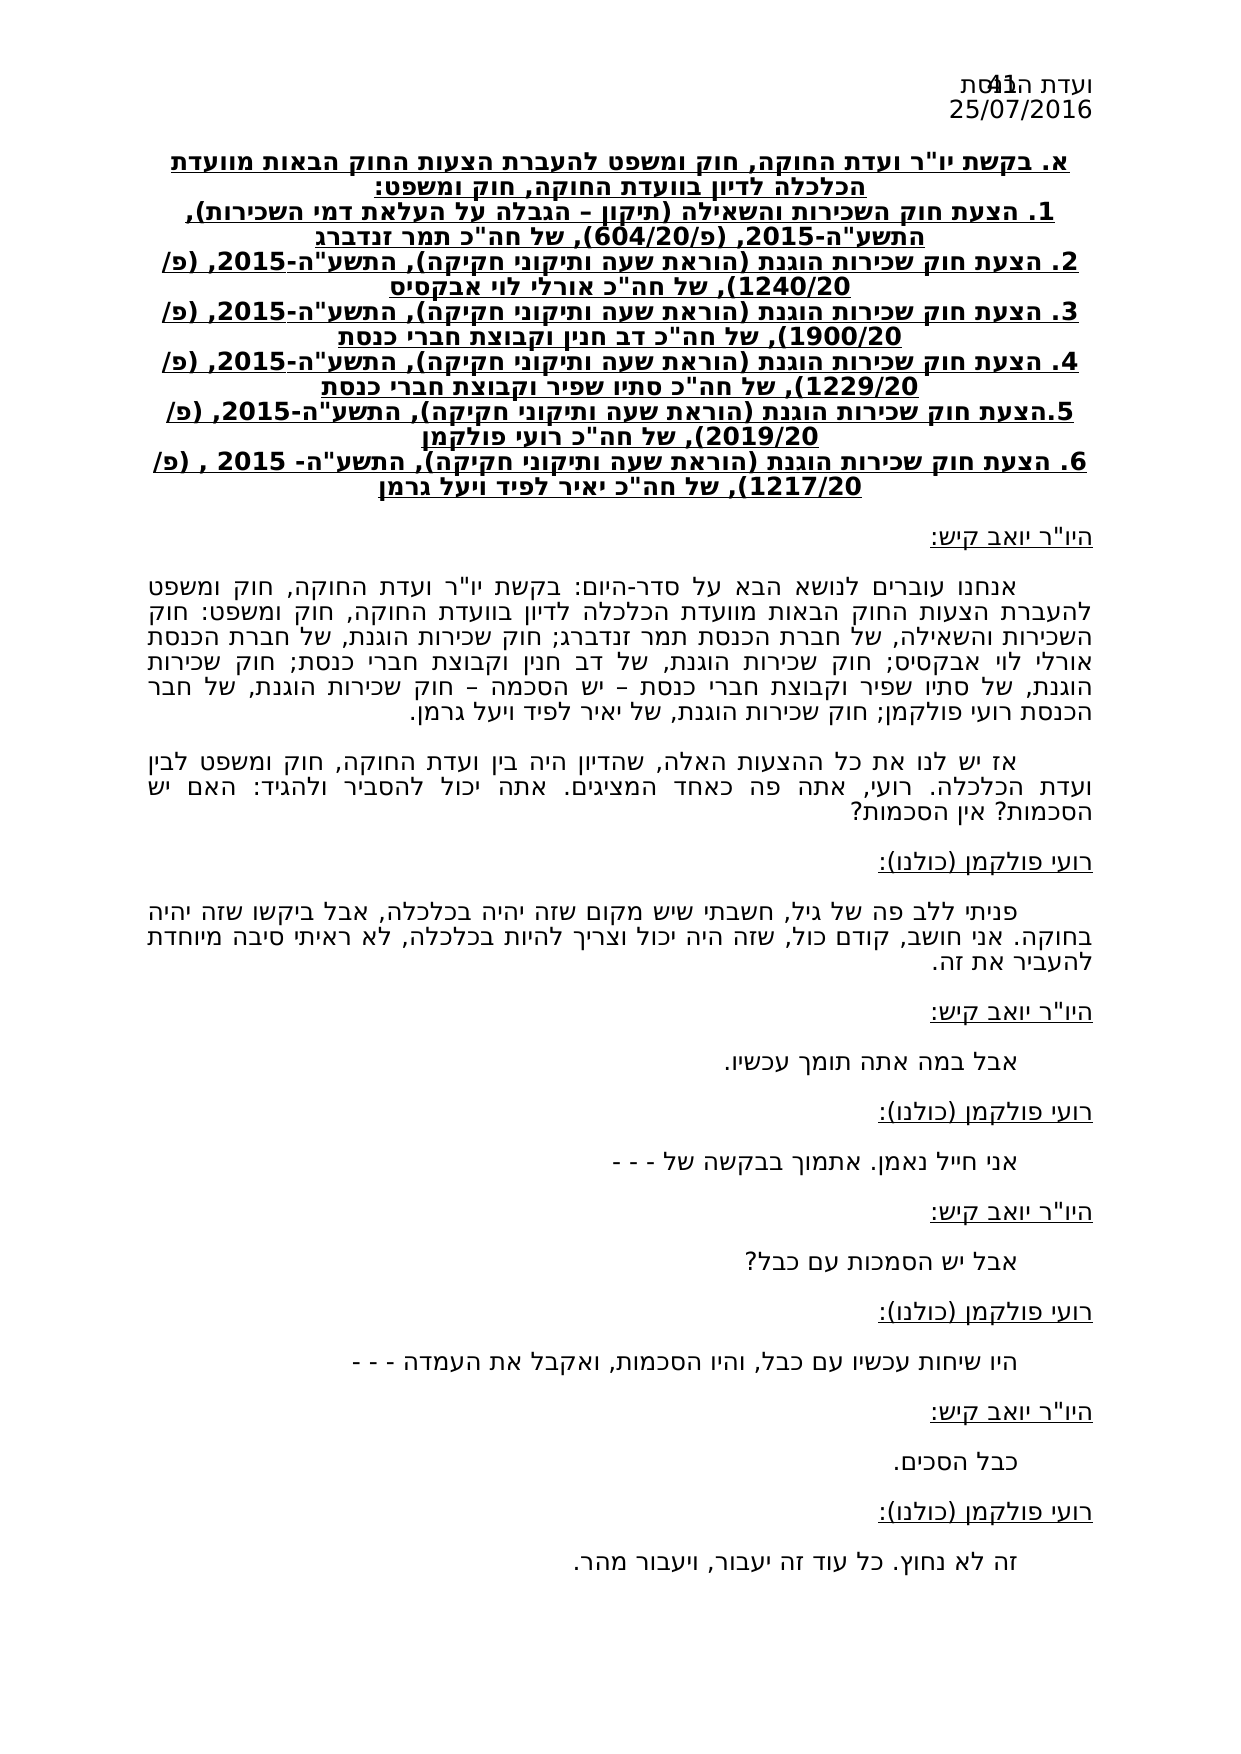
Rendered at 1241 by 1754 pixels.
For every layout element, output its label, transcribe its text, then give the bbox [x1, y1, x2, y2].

text א. בקשת יו"ר ועדת החוקה, חוק ומשפט להעברת הצעות החוק הבאות מוועדת הכלכלה לדיון בוועדת החוקה, חוק ומשפט: [147, 150, 1093, 200]
text זה לא נחוץ. כל עוד זה יעבור, ויעבור מהר. [147, 1550, 1093, 1575]
text אני חייל נאמן. אתמוך בבקשה של - - - [147, 1150, 1093, 1175]
text אבל יש הסמכות עם כבל? [147, 1250, 1093, 1275]
text 1. הצעת חוק השכירות והשאילה (תיקון – הגבלה על העלאת דמי השכירות), התשע"ה-2015, (פ/604/20), של חה"כ תמר זנדברג [147, 200, 1093, 250]
text היו"ר יואב קיש: [147, 1400, 1093, 1425]
text אנחנו עוברים לנושא הבא על סדר-היום: בקשת יו"ר ועדת החוקה, חוק ומשפט להעברת הצעות החוק הבאות מוועדת הכלכלה לדיון בוועדת החוקה, חוק ומשפט: חוק השכירות והשאילה, של חברת הכנסת תמר זנדברג; חוק שכירות הוגנת, של חברת הכנסת אורלי לוי אבקסיס; חוק שכירות הוגנת, של דב חנין וקבוצת חברי כנסת; חוק שכירות הוגנת, של סתיו שפיר וקבוצת חברי כנסת – יש הסכמה – חוק שכירות הוגנת, של חבר הכנסת רועי פולקמן; חוק שכירות הוגנת, של יאיר לפיד ויעל גרמן. [147, 575, 1093, 725]
text היו"ר יואב קיש: [147, 1000, 1093, 1025]
text 4. הצעת חוק שכירות הוגנת (הוראת שעה ותיקוני חקיקה), התשע"ה-2015, (פ/1229/20), של חה"כ סתיו שפיר וקבוצת חברי כנסת [147, 350, 1093, 400]
text 3. הצעת חוק שכירות הוגנת (הוראת שעה ותיקוני חקיקה), התשע"ה-2015, (פ/1900/20), של חה"כ דב חנין וקבוצת חברי כנסת [147, 300, 1093, 350]
text אבל במה אתה תומך עכשיו. [147, 1050, 1093, 1075]
text כבל הסכים. [147, 1450, 1093, 1475]
text פניתי ללב פה של גיל, חשבתי שיש מקום שזה יהיה בכלכלה, אבל ביקשו שזה יהיה בחוקה. אני חושב, קודם כול, שזה היה יכול וצריך להיות בכלכלה, לא ראיתי סיבה מיוחדת להעביר את זה. [147, 900, 1093, 975]
text רועי פולקמן (כולנו): [147, 1500, 1093, 1525]
text 5.הצעת חוק שכירות הוגנת (הוראת שעה ותיקוני חקיקה), התשע"ה-2015, (פ/2019/20), של חה"כ רועי פולקמן [147, 400, 1093, 450]
text אז יש לנו את כל ההצעות האלה, שהדיון היה בין ועדת החוקה, חוק ומשפט לבין ועדת הכלכלה. רועי, אתה פה כאחד המציגים. אתה יכול להסביר ולהגיד: האם יש הסכמות? אין הסכמות? [147, 750, 1093, 825]
text רועי פולקמן (כולנו): [147, 850, 1093, 875]
text היו שיחות עכשיו עם כבל, והיו הסכמות, ואקבל את העמדה - - - [147, 1350, 1093, 1375]
text רועי פולקמן (כולנו): [147, 1100, 1093, 1125]
text היו"ר יואב קיש: [147, 1200, 1093, 1225]
text 6. הצעת חוק שכירות הוגנת (הוראת שעה ותיקוני חקיקה), התשע"ה- 2015 , (פ/ 1217/20), של חה"כ יאיר לפיד ויעל גרמן [147, 450, 1093, 500]
text 2. הצעת חוק שכירות הוגנת (הוראת שעה ותיקוני חקיקה), התשע"ה-2015, (פ/1240/20), של חה"כ אורלי לוי אבקסיס [147, 250, 1093, 300]
text היו"ר יואב קיש: [147, 525, 1093, 550]
text רועי פולקמן (כולנו): [147, 1300, 1093, 1325]
